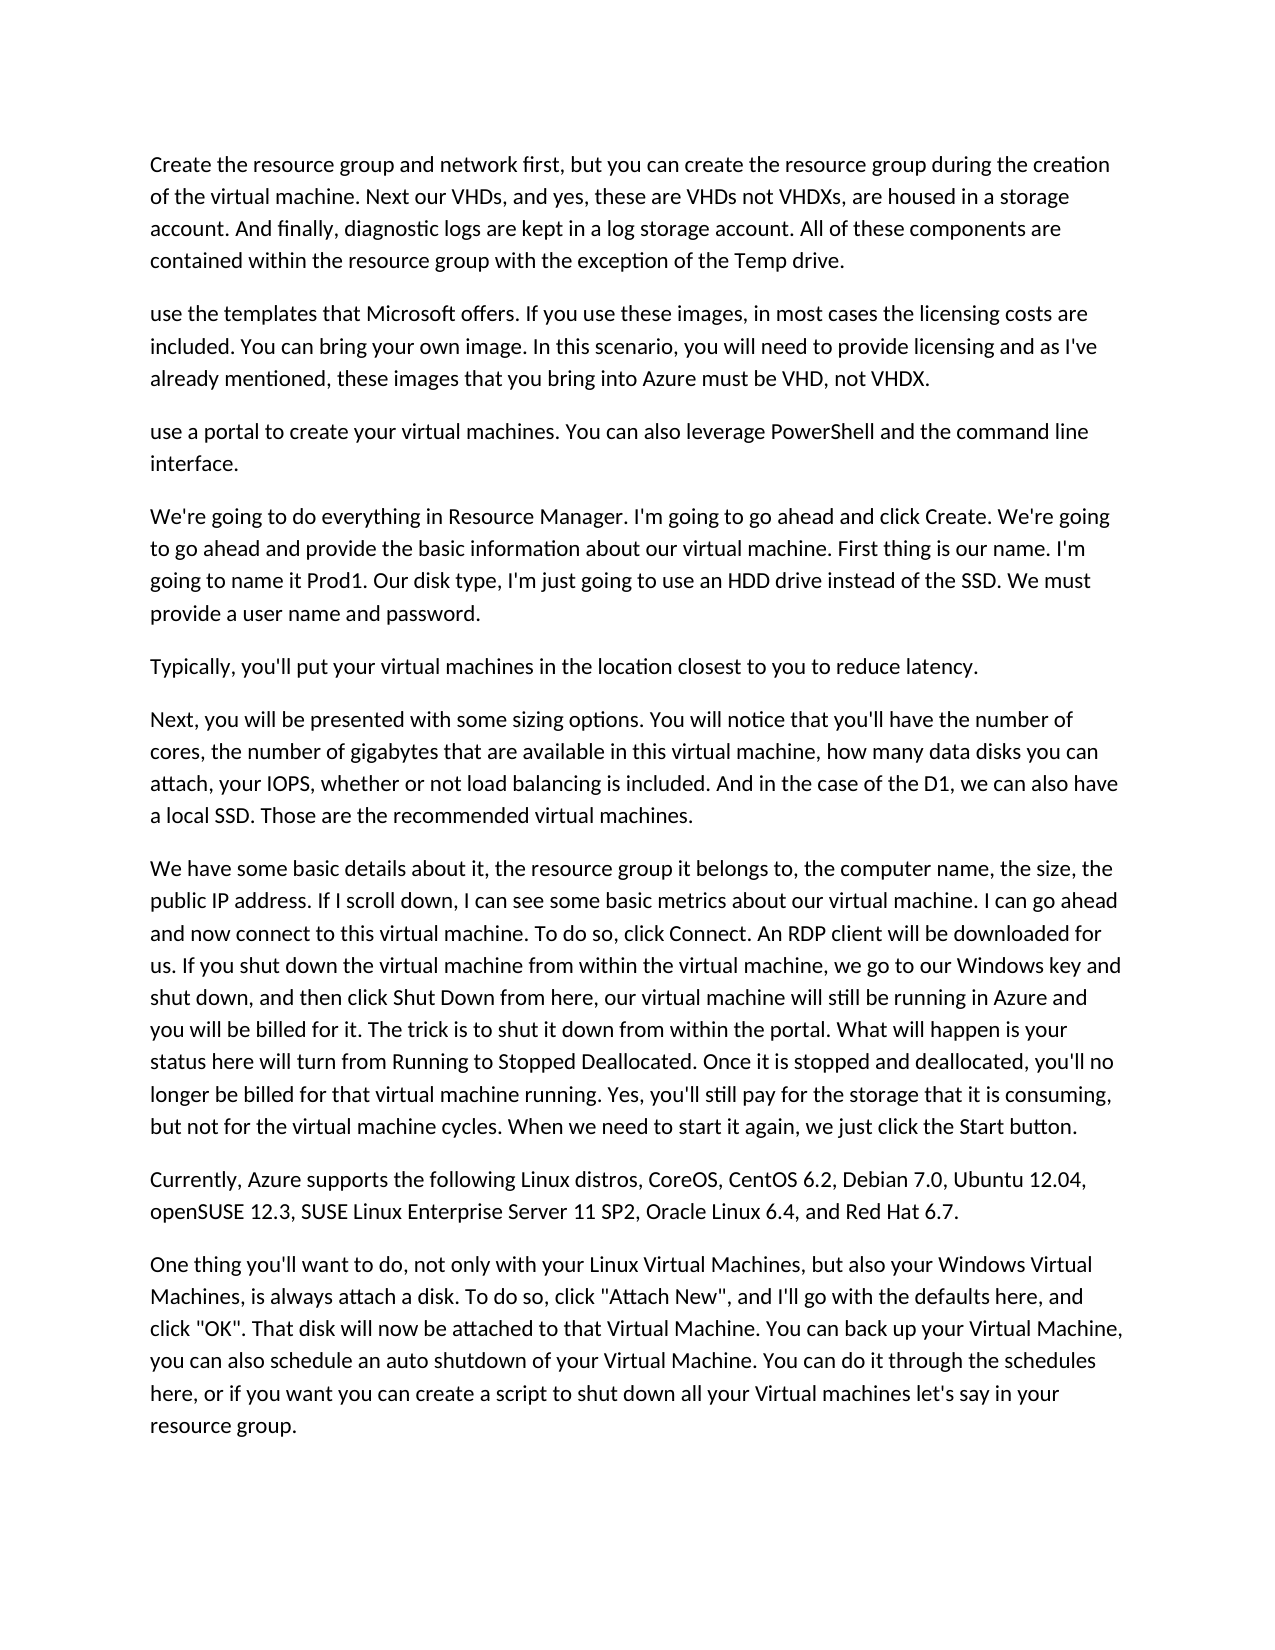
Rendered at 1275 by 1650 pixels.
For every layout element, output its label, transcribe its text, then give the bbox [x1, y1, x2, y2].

text We have some basic details about it, the resource group it belongs to, the computer name, the size, the public IP address. If I scroll down, I can see some basic metrics about our virtual machine. I can go ahead and now connect to this virtual machine. To do so, click Connect. An RDP client will be downloaded for us. If you shut down the virtual machine from within the virtual machine, we go to our Windows key and shut down, and then click Shut Down from here, our virtual machine will still be running in Azure and you will be billed for it. The trick is to shut it down from within the portal. What will happen is your status here will turn from Running to Stopped Deallocated. Once it is stopped and deallocated, you'll no longer be billed for that virtual machine running. Yes, you'll still pay for the storage that it is consuming, but not for the virtual machine cycles. When we need to start it again, we just click the Start button. [150, 854, 1125, 1140]
text Typically, you'll put your virtual machines in the location closest to you to reduce latency. [150, 652, 1125, 680]
text We're going to do everything in Resource Manager. I'm going to go ahead and click Create. We're going to go ahead and provide the basic information about our virtual machine. First thing is our name. I'm going to name it Prod1. Our disk type, I'm just going to use an HDD drive instead of the SSD. We must provide a user name and password. [150, 502, 1125, 627]
text Create the resource group and network first, but you can create the resource group during the creation of the virtual machine. Next our VHDs, and yes, these are VHDs not VHDXs, are housed in a storage account. And finally, diagnostic logs are kept in a log storage account. All of these components are contained within the resource group with the exception of the Temp drive. [150, 150, 1125, 274]
text use the templates that Microsoft offers. If you use these images, in most cases the licensing costs are included. You can bring your own image. In this scenario, you will need to provide licensing and as I've already mentioned, these images that you bring into Azure must be VHD, not VHDX. [150, 299, 1125, 392]
text use a portal to create your virtual machines. You can also leverage PowerShell and the command line interface. [150, 417, 1125, 477]
text Currently, Azure supports the following Linux distros, CoreOS, CentOS 6.2, Debian 7.0, Ubuntu 12.04, openSUSE 12.3, SUSE Linux Enterprise Server 11 SP2, Oracle Linux 6.4, and Red Hat 6.7. [150, 1165, 1125, 1225]
text One thing you'll want to do, not only with your Linux Virtual Machines, but also your Windows Virtual Machines, is always attach a disk. To do so, click "Attach New", and I'll go with the defaults here, and click "OK". That disk will now be attached to that Virtual Machine. You can back up your Virtual Machine, you can also schedule an auto shutdown of your Virtual Machine. You can do it through the schedules here, or if you want you can create a script to shut down all your Virtual machines let's say in your resource group. [150, 1250, 1125, 1439]
text Next, you will be presented with some sizing options. You will notice that you'll have the number of cores, the number of gigabytes that are available in this virtual machine, how many data disks you can attach, your IOPS, whether or not load balancing is included. And in the case of the D1, we can also have a local SSD. Those are the recommended virtual machines. [150, 705, 1125, 829]
